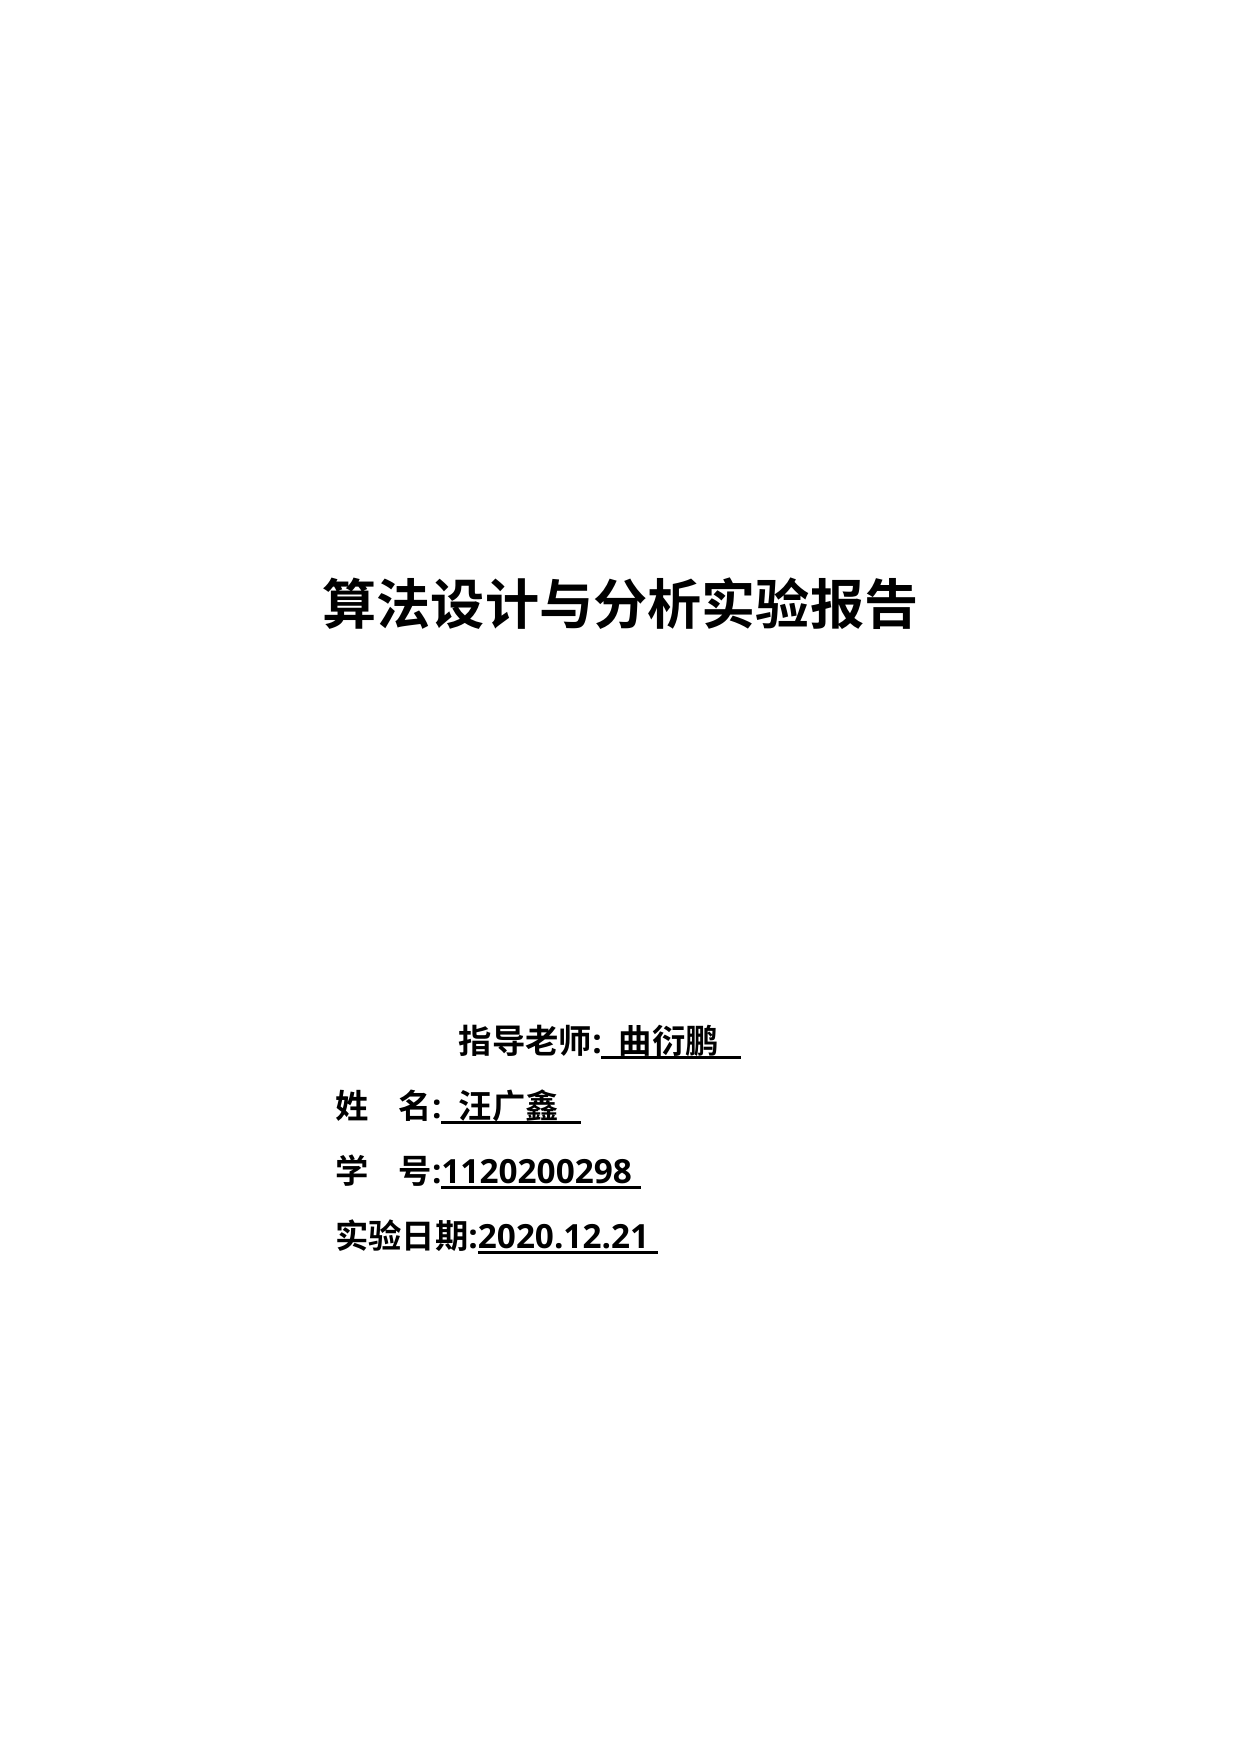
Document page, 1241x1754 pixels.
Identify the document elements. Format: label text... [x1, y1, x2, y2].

text 实验日期:2020.12.21 [187, 1202, 1053, 1267]
text 指导老师: 曲衍鹏 [406, 1007, 1053, 1072]
text 学 号:1120200298 [187, 1137, 1053, 1202]
text 算法设计与分析实验报告 [187, 552, 1053, 649]
text 姓 名: 汪广鑫 [187, 1072, 1053, 1137]
